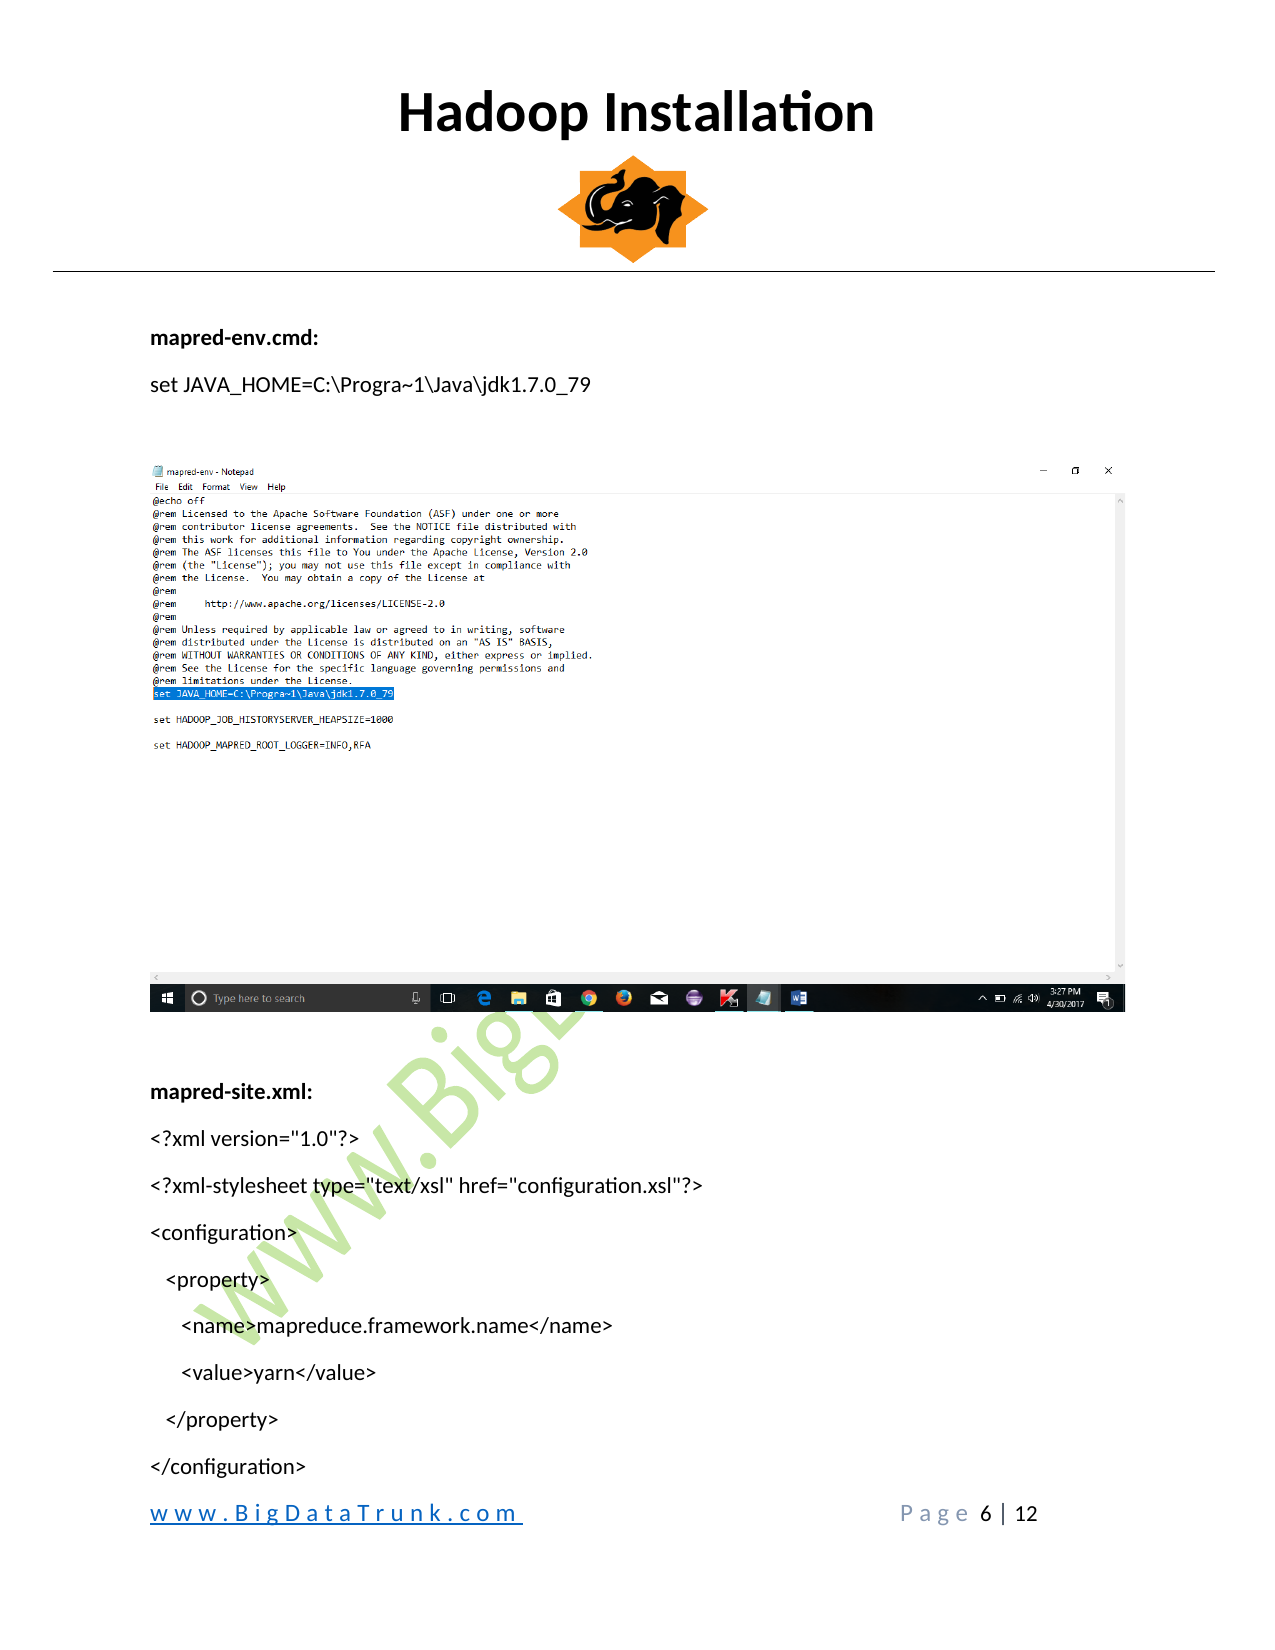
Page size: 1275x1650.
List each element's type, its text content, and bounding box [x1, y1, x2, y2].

text <?xml-stylesheet type="text/xsl" href="configuration.xsl"?> [150, 1171, 1125, 1199]
text </property> [150, 1405, 1125, 1433]
text <configuration> [150, 1218, 1125, 1246]
text <property> [150, 1265, 1125, 1293]
text mapred-site.xml: [150, 1077, 1125, 1105]
picture [150, 463, 1125, 1012]
picture [531, 146, 744, 276]
text <value>yarn</value> [150, 1358, 1125, 1387]
text <?xml version="1.0"?> [150, 1124, 1125, 1152]
text set JAVA_HOME=C:\Progra~1\Java\jdk1.7.0_79 [150, 370, 1125, 398]
text <name>mapreduce.framework.name</name> [150, 1312, 1125, 1340]
text </configuration> [150, 1452, 1125, 1480]
text mapred-env.cmd: [150, 323, 1125, 351]
